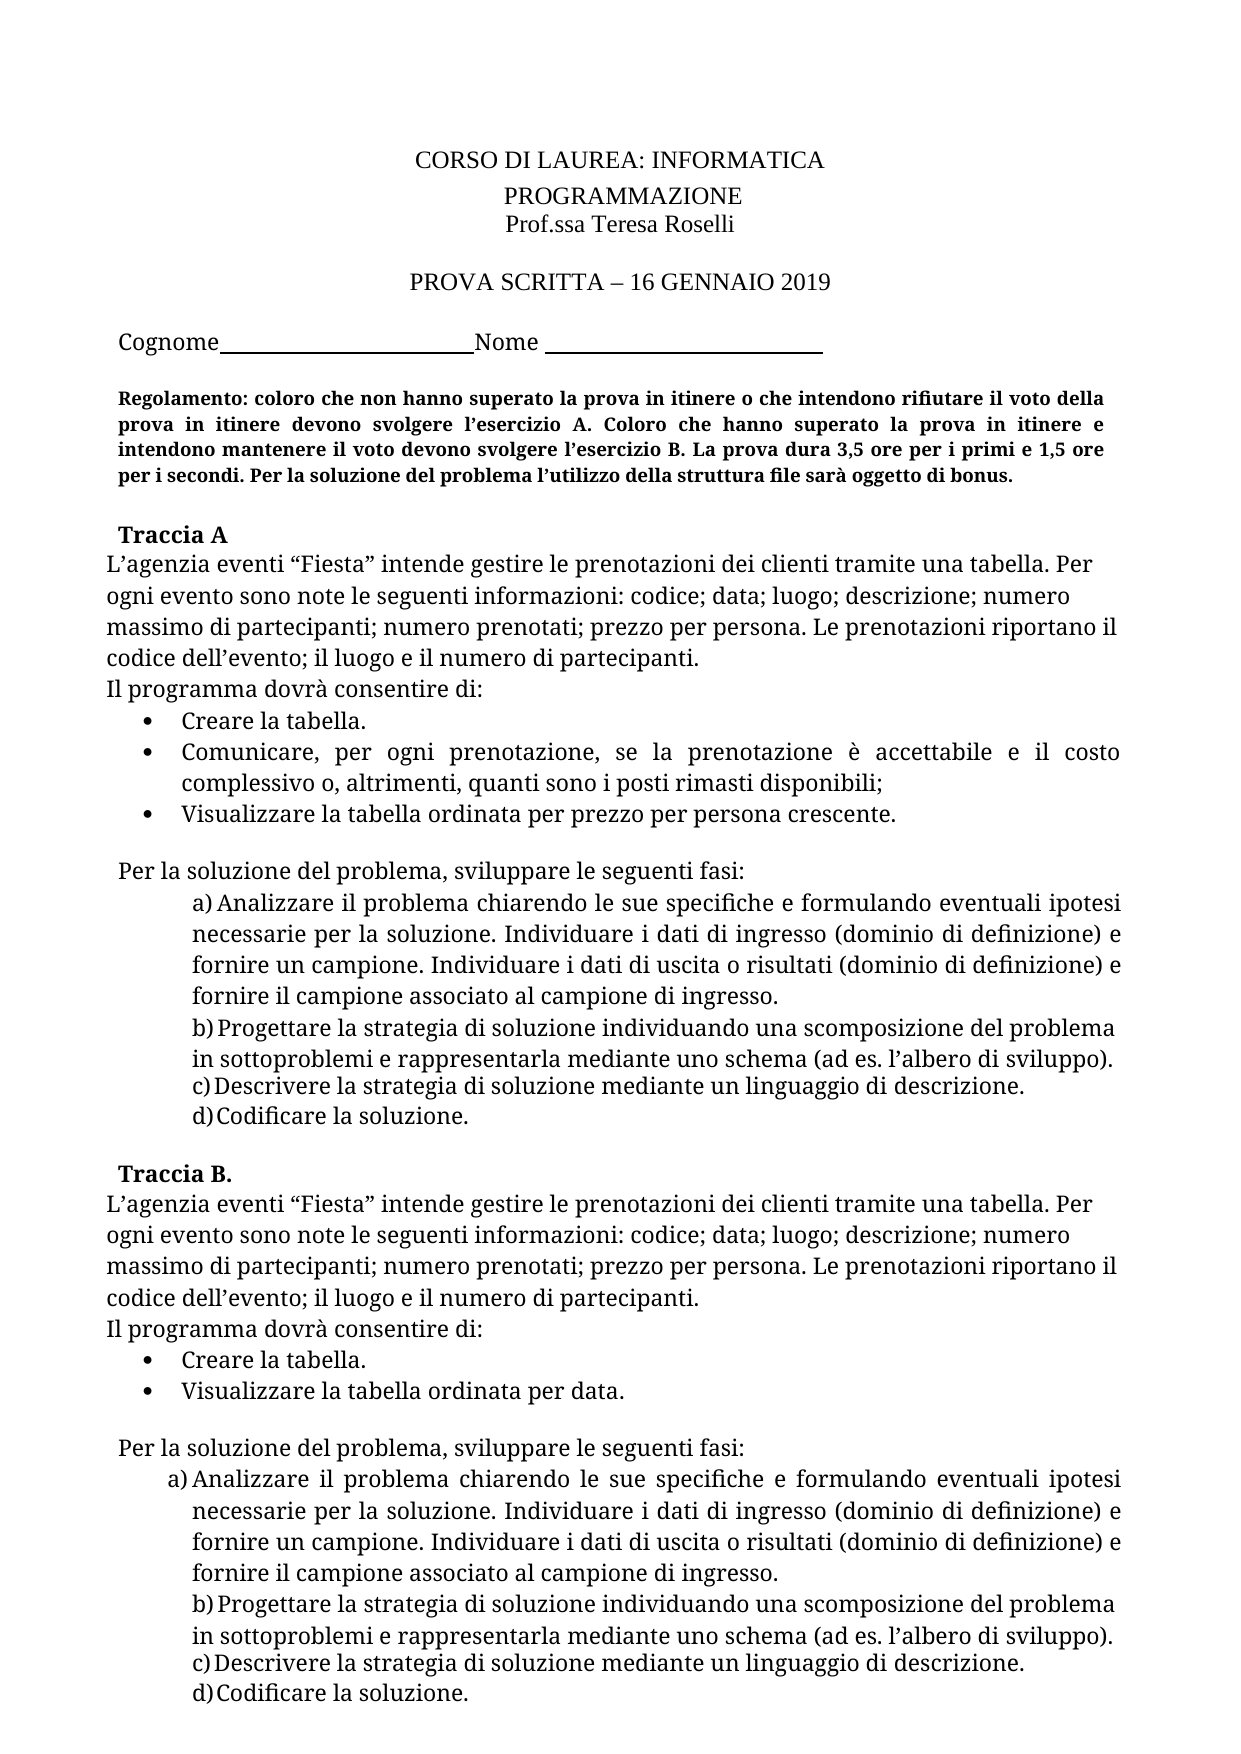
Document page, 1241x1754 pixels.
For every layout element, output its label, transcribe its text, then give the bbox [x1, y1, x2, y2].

list Creare la tabella. [144, 704, 1122, 736]
list Progettare la strategia di soluzione individuando una scomposizione del problema in sottoproblemi e rappresentarla mediante uno schema (ad es. l’albero di sviluppo). [192, 1588, 1122, 1651]
subtitle CORSO DI LAUREA: INFORMATICA [232, 145, 1008, 173]
list Descrivere la strategia di soluzione mediante un linguaggio di descrizione. [192, 1074, 1134, 1100]
list Analizzare il problema chiarendo le sue specifiche e formulando eventuali ipotesi necessarie per la soluzione. Individuare i dati di ingresso (dominio di definizione) e fornire un campione. Individuare i dati di uscita o risultati (dominio di definizione) e fornire il campione associato al campione di ingresso. [167, 1463, 1123, 1588]
list Progettare la strategia di soluzione individuando una scomposizione del problema in sottoproblemi e rappresentarla mediante uno schema (ad es. l’albero di sviluppo). [192, 1012, 1122, 1074]
list Codificare la soluzione. [192, 1100, 1134, 1131]
list Codificare la soluzione. [192, 1677, 1134, 1708]
text Per la soluzione del problema, sviluppare le seguenti fasi: [118, 1432, 1134, 1463]
subtitle PROGRAMMAZIONE [232, 181, 1008, 209]
text Per la soluzione del problema, sviluppare le seguenti fasi: [118, 855, 1134, 886]
text Il programma dovrà consentire di: [106, 673, 1122, 704]
text L’agenzia eventi “Fiesta” intende gestire le prenotazioni dei clienti tramite una tabella. Per ogni evento sono note le seguenti informazioni: codice; data; luogo; descrizione; numero massimo di partecipanti; numero prenotati; prezzo per persona. Le prenotazioni riportano il codice dell’evento; il luogo e il numero di partecipanti. [106, 548, 1122, 673]
text L’agenzia eventi “Fiesta” intende gestire le prenotazioni dei clienti tramite una tabella. Per ogni evento sono note le seguenti informazioni: codice; data; luogo; descrizione; numero massimo di partecipanti; numero prenotati; prezzo per persona. Le prenotazioni riportano il codice dell’evento; il luogo e il numero di partecipanti. [106, 1188, 1122, 1313]
list Comunicare, per ogni prenotazione, se la prenotazione è accettabile e il costo complessivo o, altrimenti, quanti sono i posti rimasti disponibili; [144, 736, 1122, 798]
list Creare la tabella. [144, 1344, 1122, 1375]
text Il programma dovrà consentire di: [106, 1313, 1122, 1344]
list Analizzare il problema chiarendo le sue specifiche e formulando eventuali ipotesi necessarie per la soluzione. Individuare i dati di ingresso (dominio di definizione) e fornire un campione. Individuare i dati di uscita o risultati (dominio di definizione) e fornire il campione associato al campione di ingresso. [192, 886, 1123, 1011]
text Prof.ssa Teresa Roselli [232, 209, 1008, 238]
subtitle Traccia A [118, 523, 1134, 548]
list Descrivere la strategia di soluzione mediante un linguaggio di descrizione. [192, 1651, 1134, 1677]
text Cognome Nome [118, 325, 1134, 357]
subtitle Traccia B. [118, 1162, 1134, 1188]
text PROVA SCRITTA – 16 GENNAIO 2019 [232, 267, 1008, 296]
text Regolamento: coloro che non hanno superato la prova in itinere o che intendono rifiutare il voto della prova in itinere devono svolgere l’esercizio A. Coloro che hanno superato la prova in itinere e intendono mantenere il voto devono svolgere l’esercizio B. La prova dura 3,5 ore per i primi e 1,5 ore per i secondi. Per la soluzione del problema l’utilizzo della struttura file sarà oggetto di bonus. [118, 386, 1105, 488]
list Visualizzare la tabella ordinata per data. [144, 1375, 1122, 1406]
list Visualizzare la tabella ordinata per prezzo per persona crescente. [144, 798, 1122, 829]
